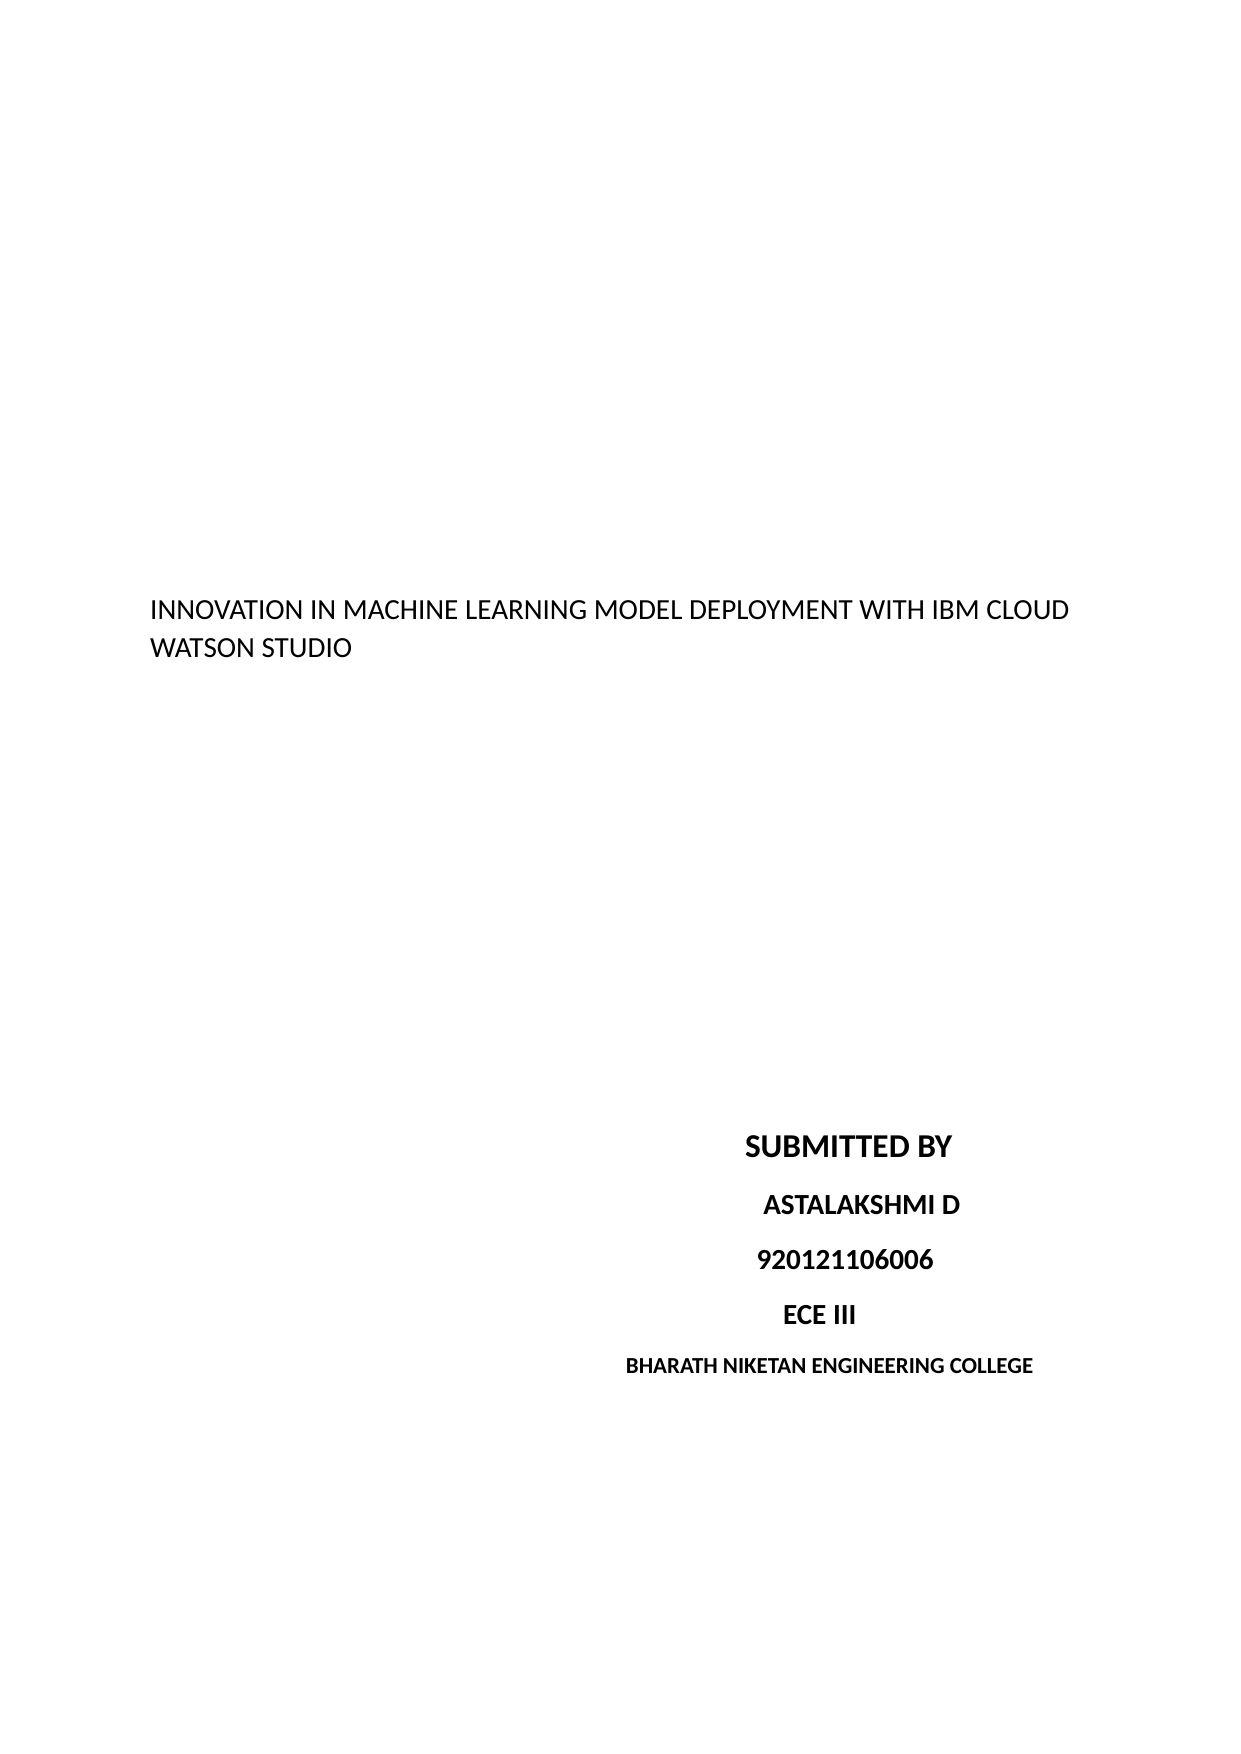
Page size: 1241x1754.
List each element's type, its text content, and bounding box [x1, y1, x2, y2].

text ECE III [150, 1296, 1090, 1332]
text ASTALAKSHMI D [150, 1186, 1090, 1221]
text BHARATH NIKETAN ENGINEERING COLLEGE [150, 1351, 1090, 1379]
text SUBMITTED BY [150, 1125, 1090, 1166]
text INNOVATION IN MACHINE LEARNING MODEL DEPLOYMENT WITH IBM CLOUD WATSON STUDIO [150, 591, 1090, 665]
text 920121106006 [150, 1241, 1090, 1277]
